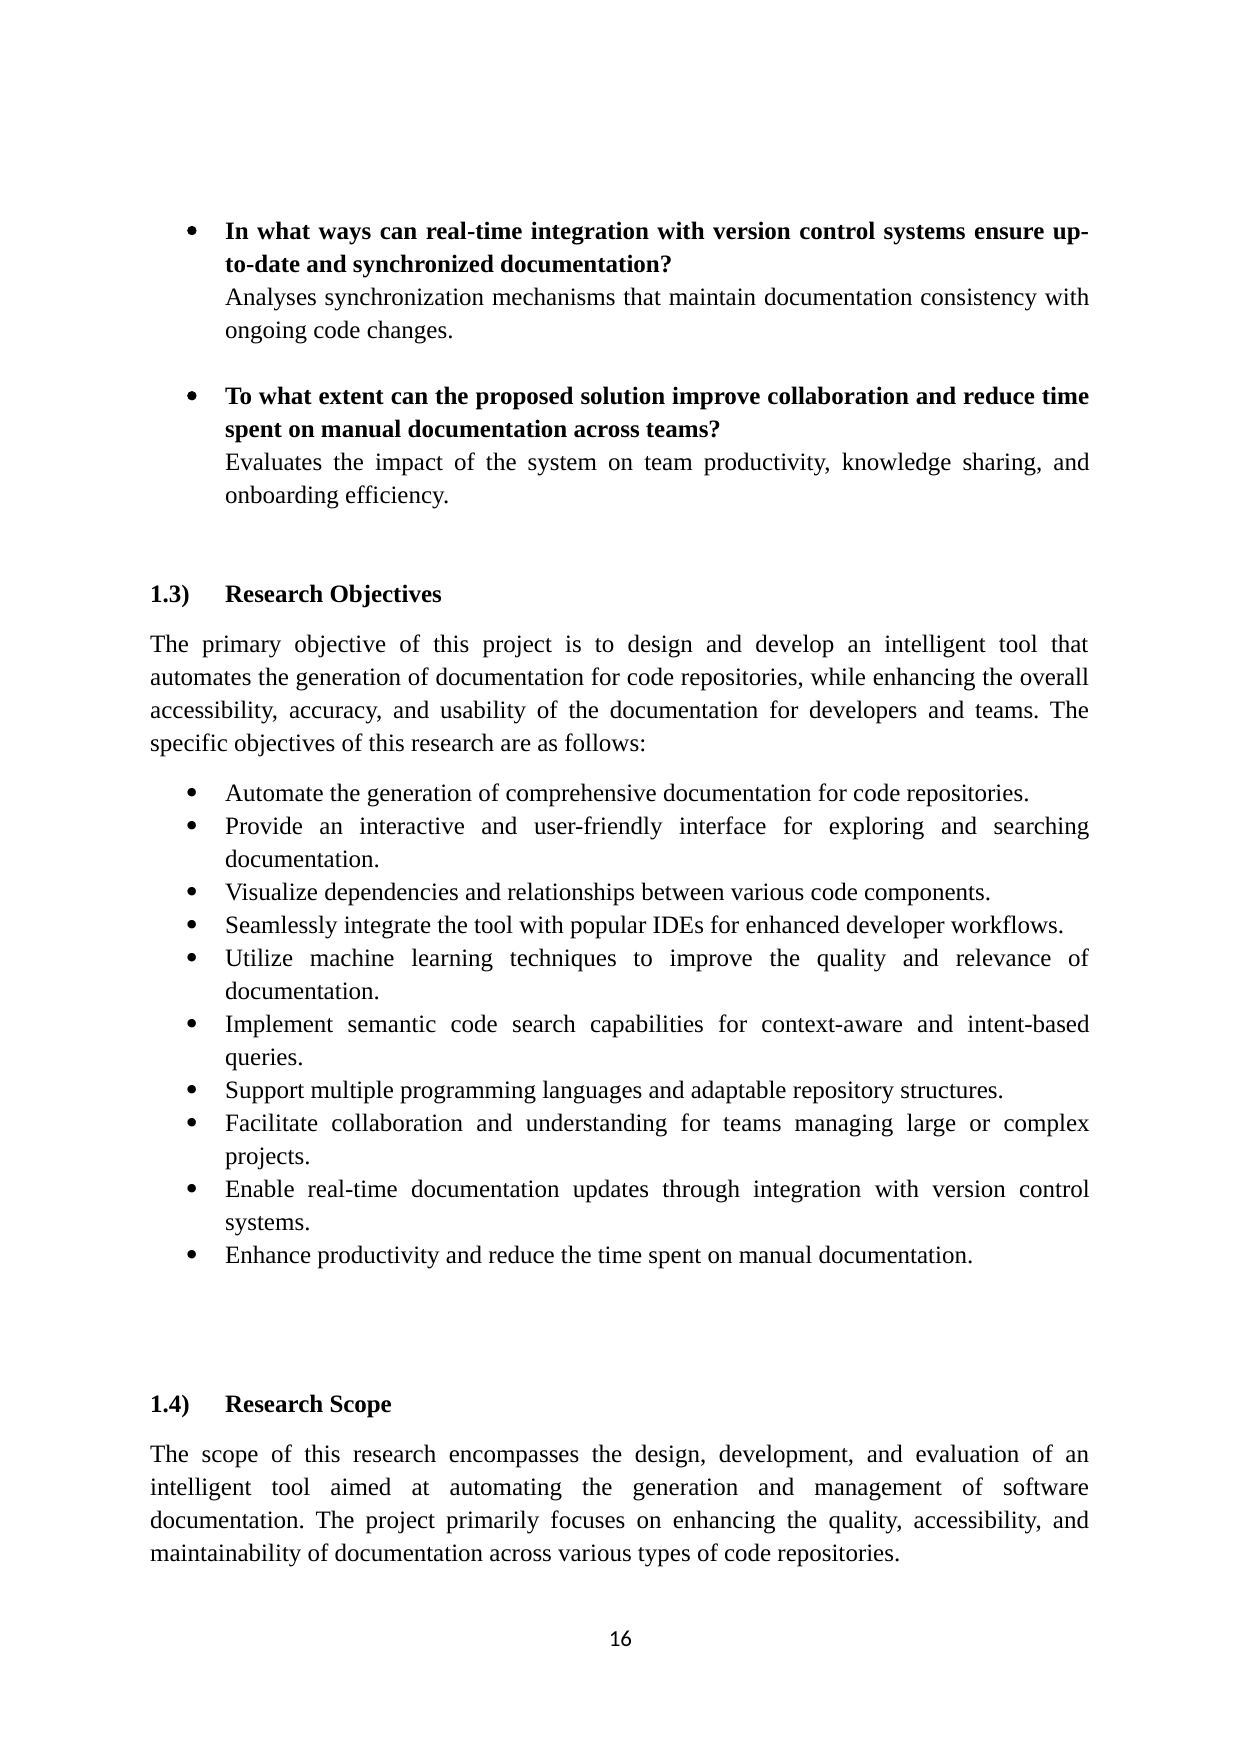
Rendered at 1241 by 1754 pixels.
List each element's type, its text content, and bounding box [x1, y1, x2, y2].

list Utilize machine learning techniques to improve the quality and relevance of documentation. [187, 943, 1090, 1005]
text The primary objective of this project is to design and develop an intelligent tool that automates the generation of documentation for code repositories, while enhancing the overall accessibility, accuracy, and usability of the documentation for developers and teams. The specific objectives of this research are as follows: [150, 629, 1090, 757]
list Seamlessly integrate the tool with popular IDEs for enhanced developer workflows. [187, 910, 1090, 939]
list Enhance productivity and reduce the time spent on manual documentation. [187, 1240, 1090, 1269]
list Implement semantic code search capabilities for context-aware and intent-based queries. [187, 1009, 1090, 1071]
list In what ways can real-time integration with version control systems ensure up-to-date and synchronized documentation? [187, 216, 1090, 278]
list Visualize dependencies and relationships between various code components. [187, 877, 1090, 906]
list To what extent can the proposed solution improve collaboration and reduce time spent on manual documentation across teams? [187, 381, 1090, 443]
list Automate the generation of comprehensive documentation for code repositories. [187, 778, 1090, 807]
list Facilitate collaboration and understanding for teams managing large or complex projects. [187, 1108, 1090, 1170]
text The scope of this research encompasses the design, development, and evaluation of an intelligent tool aimed at automating the generation and management of software documentation. The project primarily focuses on enhancing the quality, accessibility, and maintainability of documentation across various types of code repositories. [150, 1439, 1090, 1567]
list Evaluates the impact of the system on team productivity, knowledge sharing, and onboarding efficiency. [225, 447, 1090, 509]
list Enable real-time documentation updates through integration with version control systems. [187, 1174, 1090, 1236]
list Provide an interactive and user-friendly interface for exploring and searching documentation. [187, 811, 1090, 873]
list Support multiple programming languages and adaptable repository structures. [187, 1075, 1090, 1104]
list Analyses synchronization mechanisms that maintain documentation consistency with ongoing code changes. [225, 282, 1090, 344]
list Research Scope [150, 1389, 1090, 1418]
list Research Objectives [150, 579, 1090, 608]
